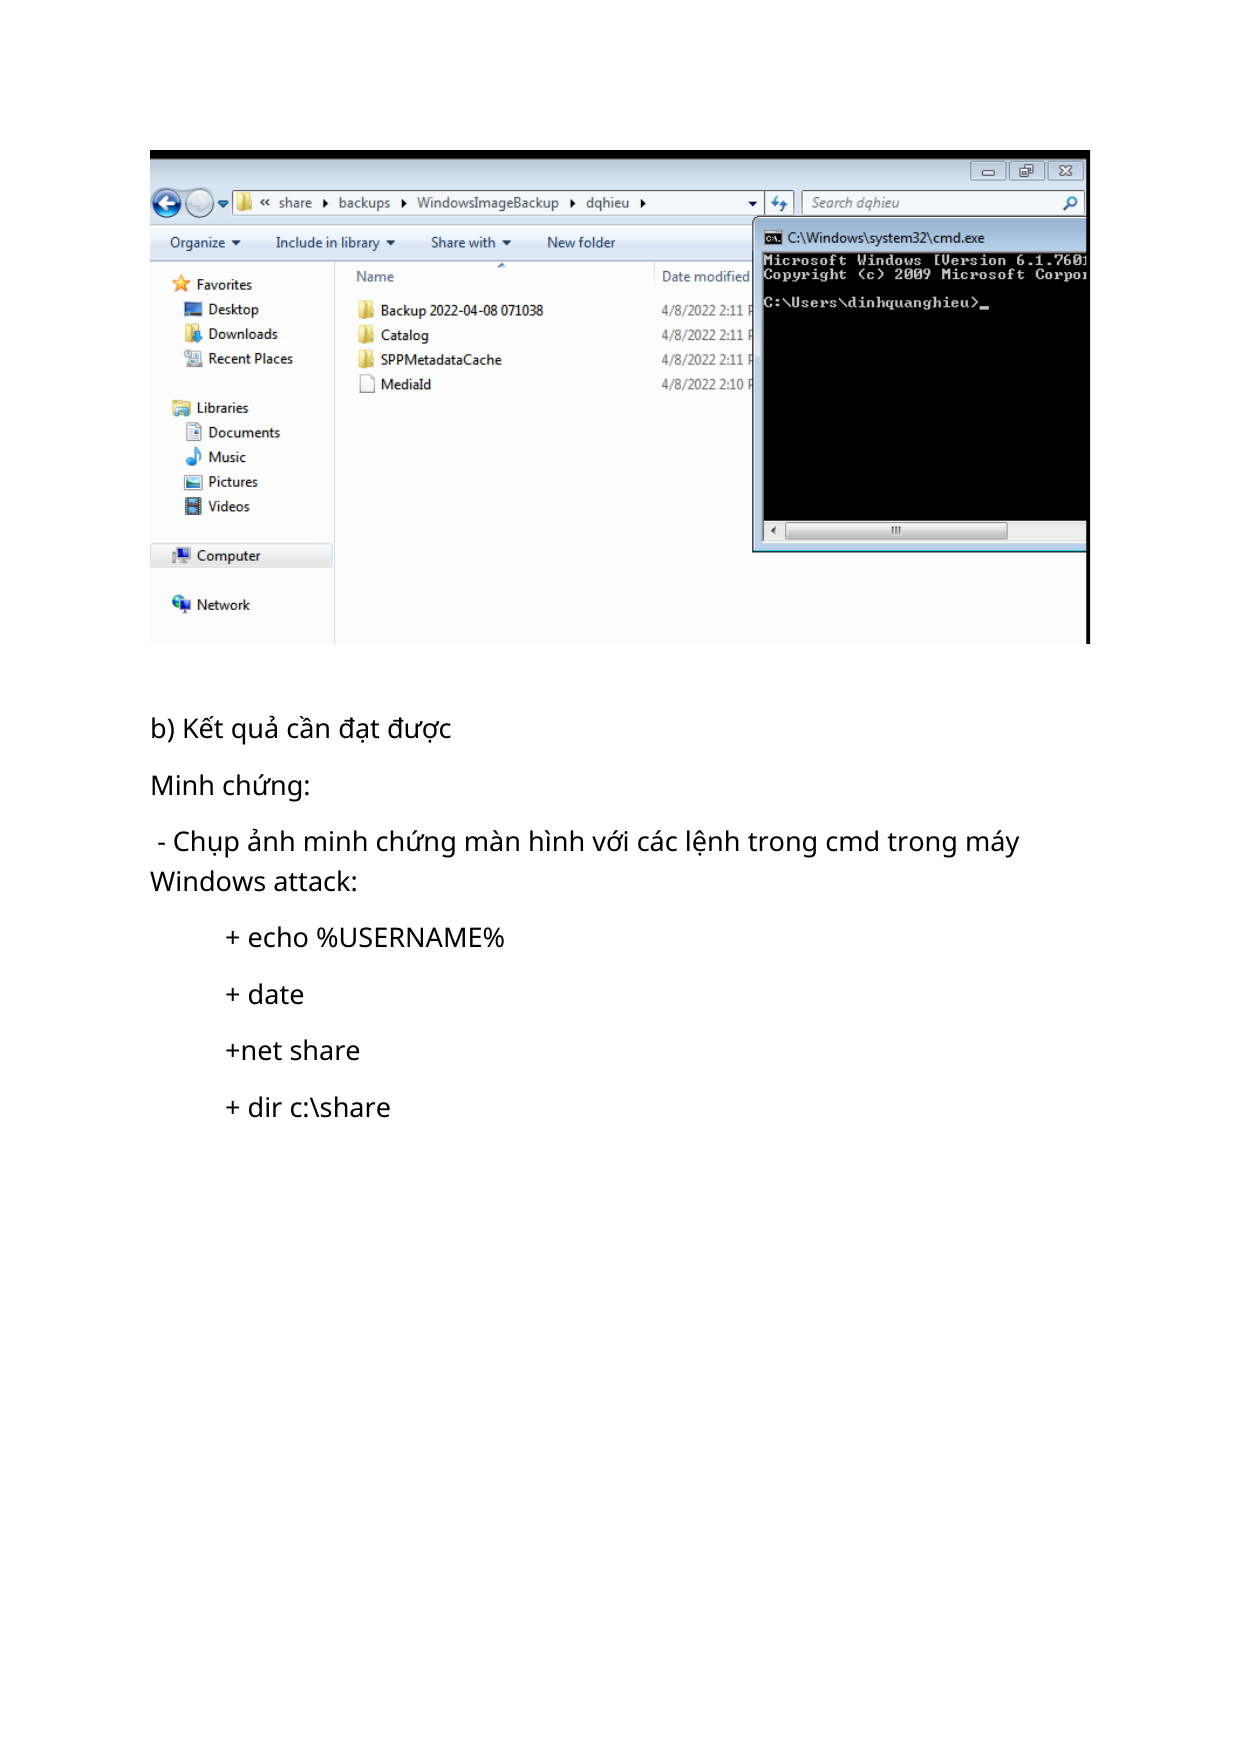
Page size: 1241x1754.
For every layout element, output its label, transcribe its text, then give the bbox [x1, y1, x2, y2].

text - Chụp ảnh minh chứng màn hình với các lệnh trong cmd trong máy Windows attack: [150, 823, 1090, 899]
text b) Kết quả cần đạt được [150, 710, 1090, 747]
text Minh chứng: [150, 766, 1090, 803]
text + dir c:\share [225, 1088, 1090, 1125]
text +net share [225, 1032, 1090, 1069]
picture [150, 150, 1091, 644]
text + date [225, 975, 1090, 1012]
text + echo %USERNAME% [225, 919, 1090, 956]
